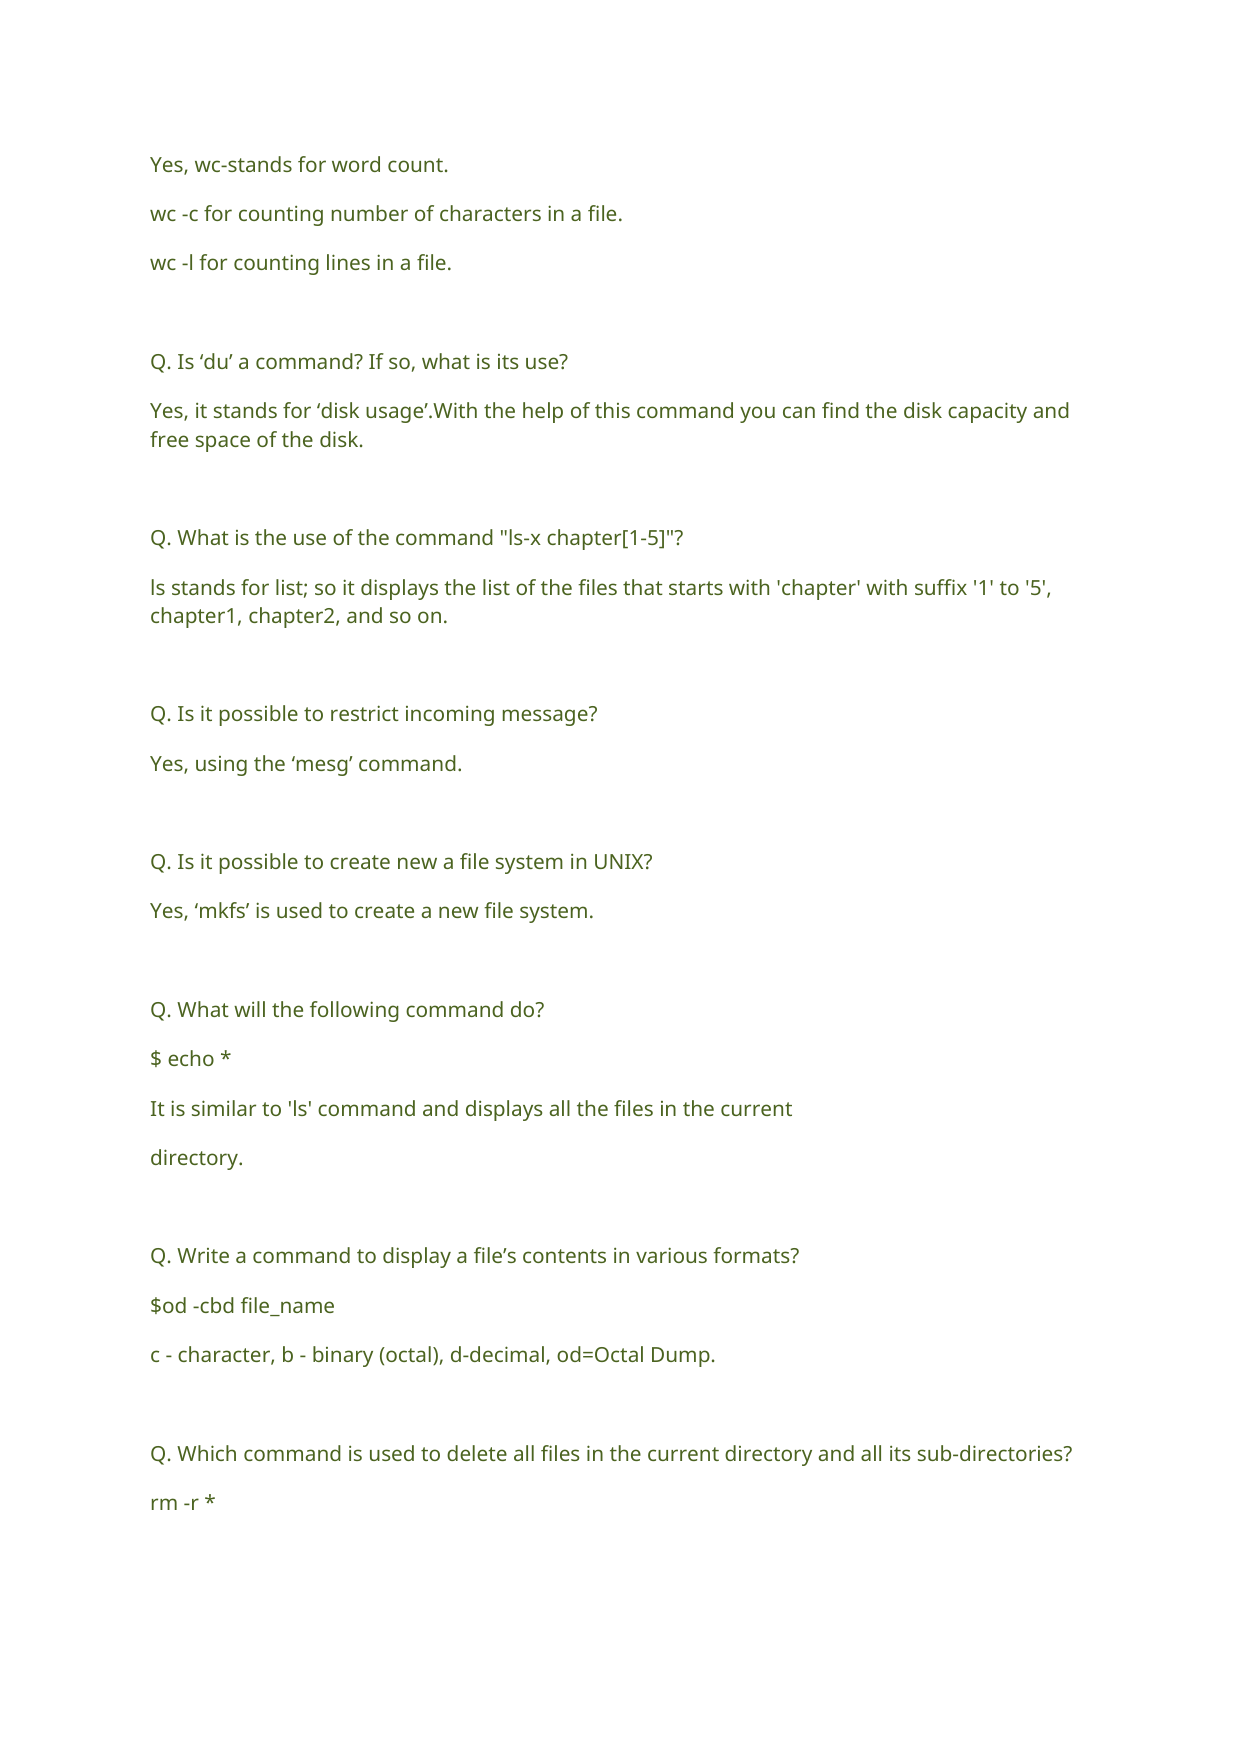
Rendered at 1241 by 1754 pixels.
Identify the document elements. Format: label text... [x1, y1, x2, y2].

text ls stands for list; so it displays the list of the files that starts with 'chapter' with suffix '1' to '5', chapter1, chapter2, and so on. [150, 573, 1090, 629]
text c - character, b - binary (octal), d-decimal, od=Octal Dump. [150, 1340, 1090, 1368]
text Yes, ‘mkfs’ is used to create a new file system. [150, 897, 1090, 925]
text $od -cbd file_name [150, 1291, 1090, 1319]
text Q. What is the use of the command "ls-x chapter[1-5]"? [150, 523, 1090, 552]
text wc -c for counting number of characters in a file. [150, 199, 1090, 228]
text $ echo * [150, 1044, 1090, 1073]
text Q. Is it possible to create new a file system in UNIX? [150, 847, 1090, 876]
text Q. Is it possible to restrict incoming message? [150, 699, 1090, 728]
text wc -l for counting lines in a file. [150, 248, 1090, 277]
text directory. [150, 1143, 1090, 1171]
text Yes, wc-stands for word count. [150, 150, 1090, 178]
text Q. What will the following command do? [150, 995, 1090, 1024]
text Yes, it stands for ‘disk usage’.With the help of this command you can find the disk capacity and free space of the disk. [150, 396, 1090, 453]
text Yes, using the ‘mesg’ command. [150, 749, 1090, 777]
text Q. Is ‘du’ a command? If so, what is its use? [150, 347, 1090, 376]
text Q. Write a command to display a file’s contents in various formats? [150, 1242, 1090, 1270]
text It is similar to 'ls' command and displays all the files in the current [150, 1094, 1090, 1122]
text Q. Which command is used to delete all files in the current directory and all its sub-directories? [150, 1439, 1090, 1467]
text rm -r * [150, 1488, 1090, 1516]
